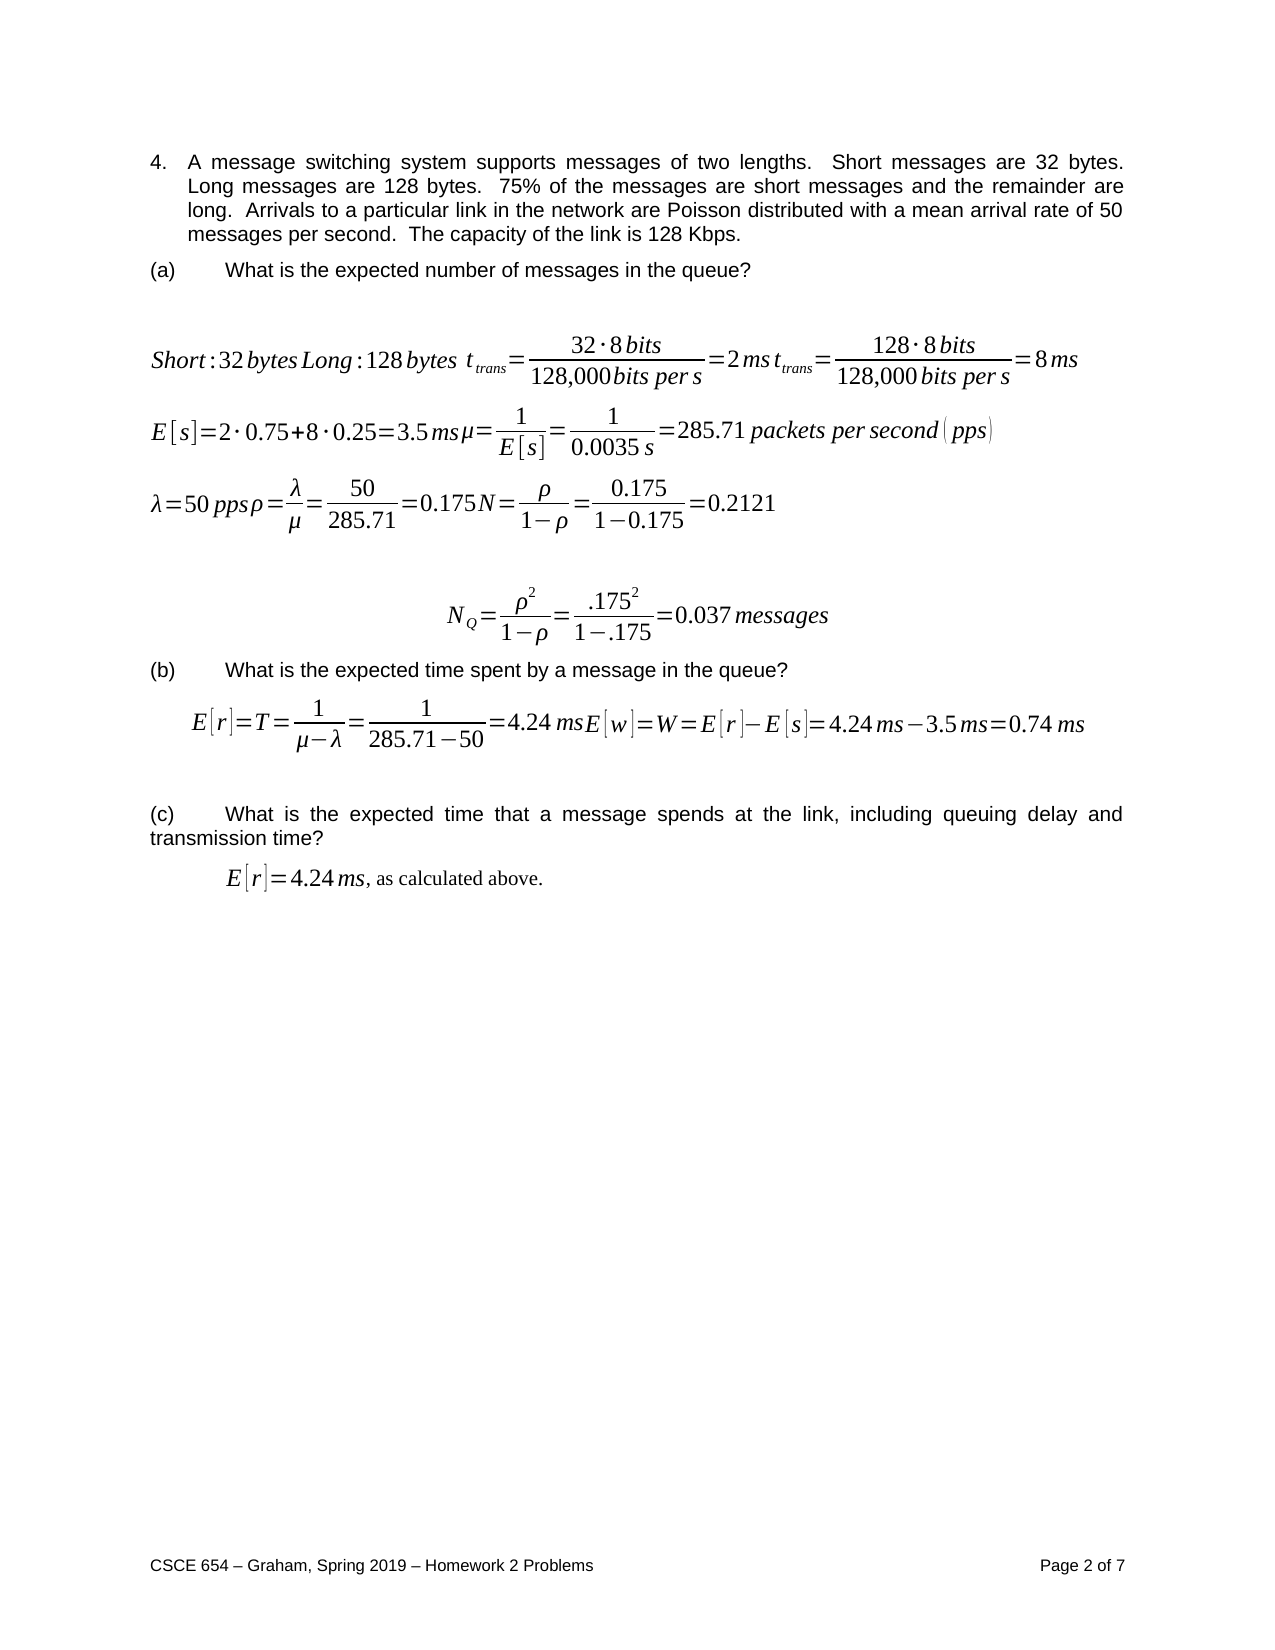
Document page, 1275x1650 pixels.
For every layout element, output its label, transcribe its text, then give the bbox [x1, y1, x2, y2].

text A message switching system supports messages of two lengths. Short messages are 32 bytes. Long messages are 128 bytes. 75% of the messages are short messages and the remainder are long. Arrivals to a particular link in the network are Poisson distributed with a mean arrival rate of 50 messages per second. The capacity of the link is 128 Kbps. [150, 150, 1125, 246]
text (b) What is the expected time spent by a message in the queue? [150, 658, 1125, 682]
text (c) What is the expected time that a message spends at the link, including queuing delay and transmission time? [150, 802, 1125, 850]
text , as calculated above. [225, 863, 1125, 893]
text (a) What is the expected number of messages in the queue? [150, 258, 1125, 282]
